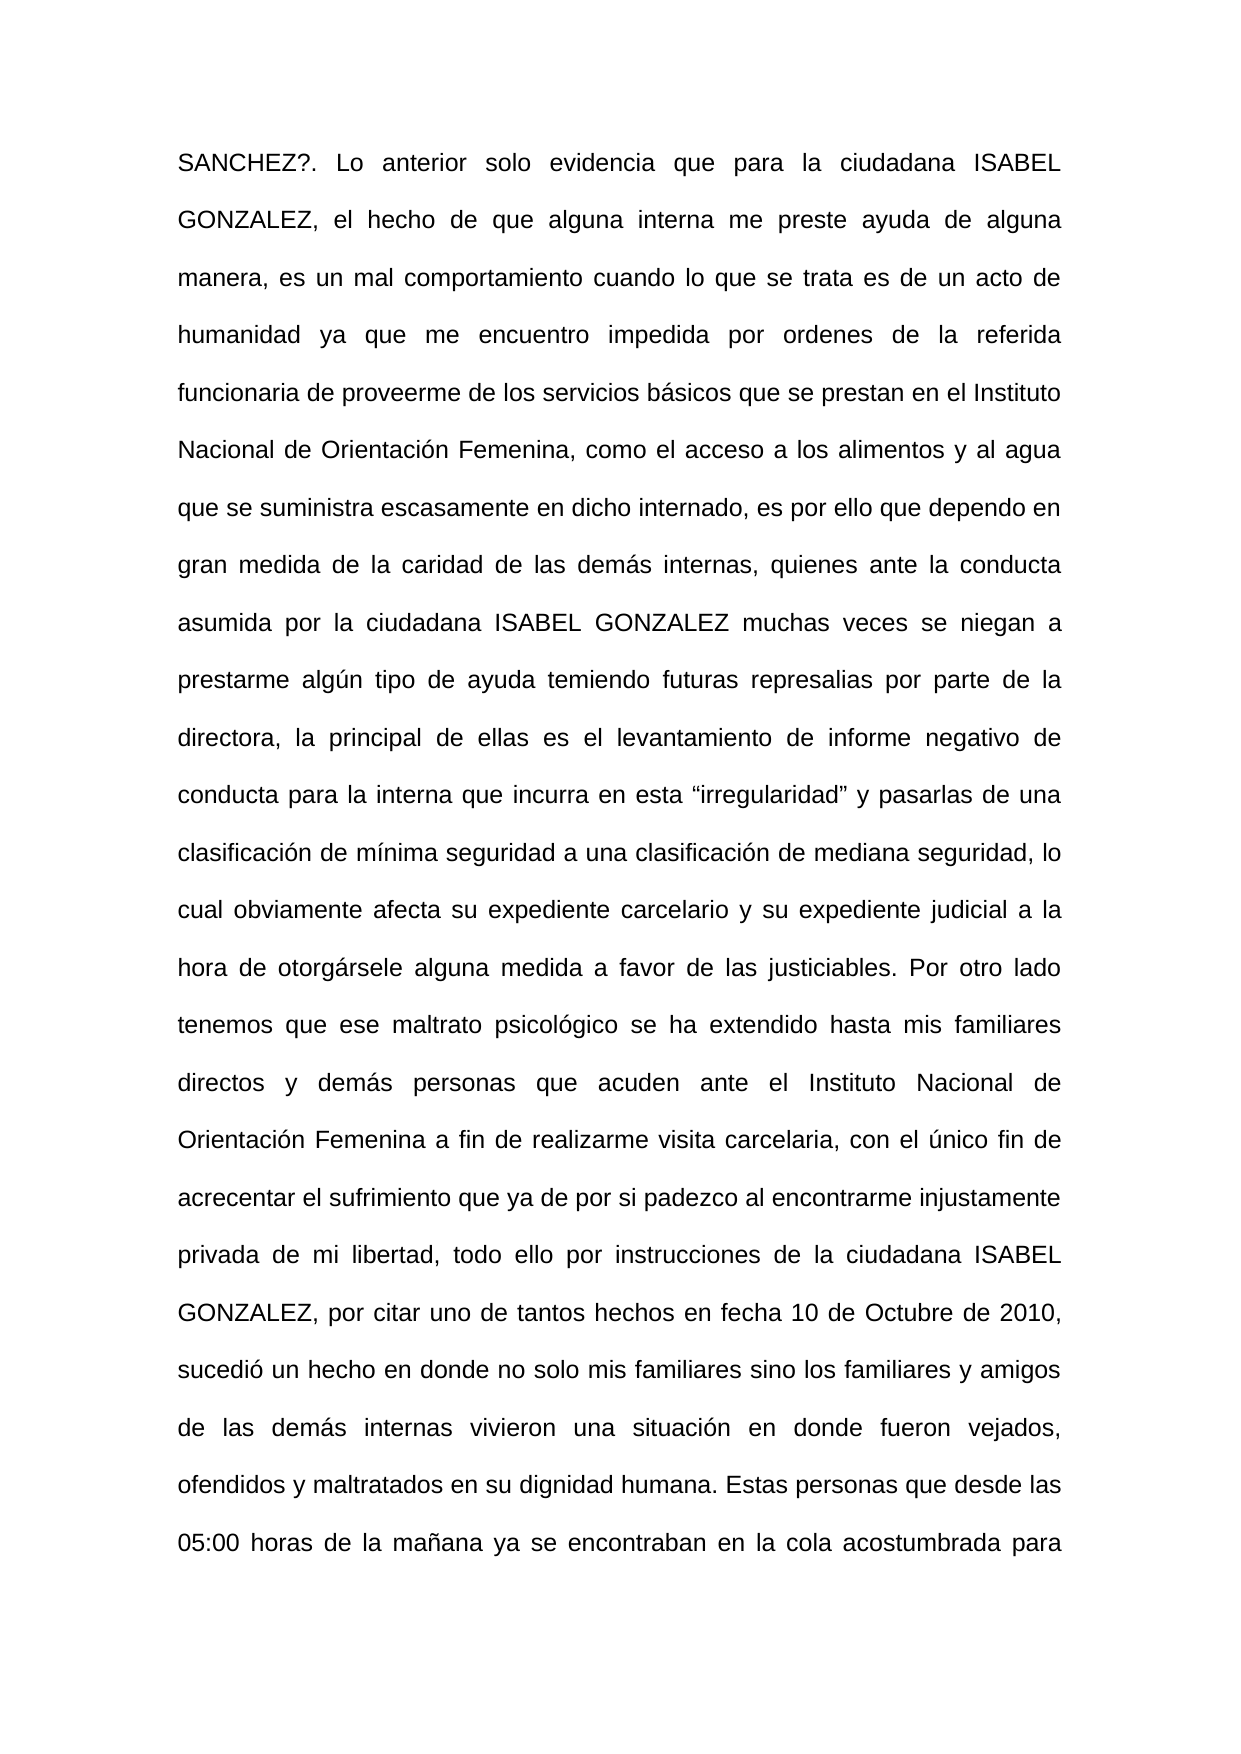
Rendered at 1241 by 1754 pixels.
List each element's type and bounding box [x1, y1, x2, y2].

text [177, 148, 1063, 1556]
